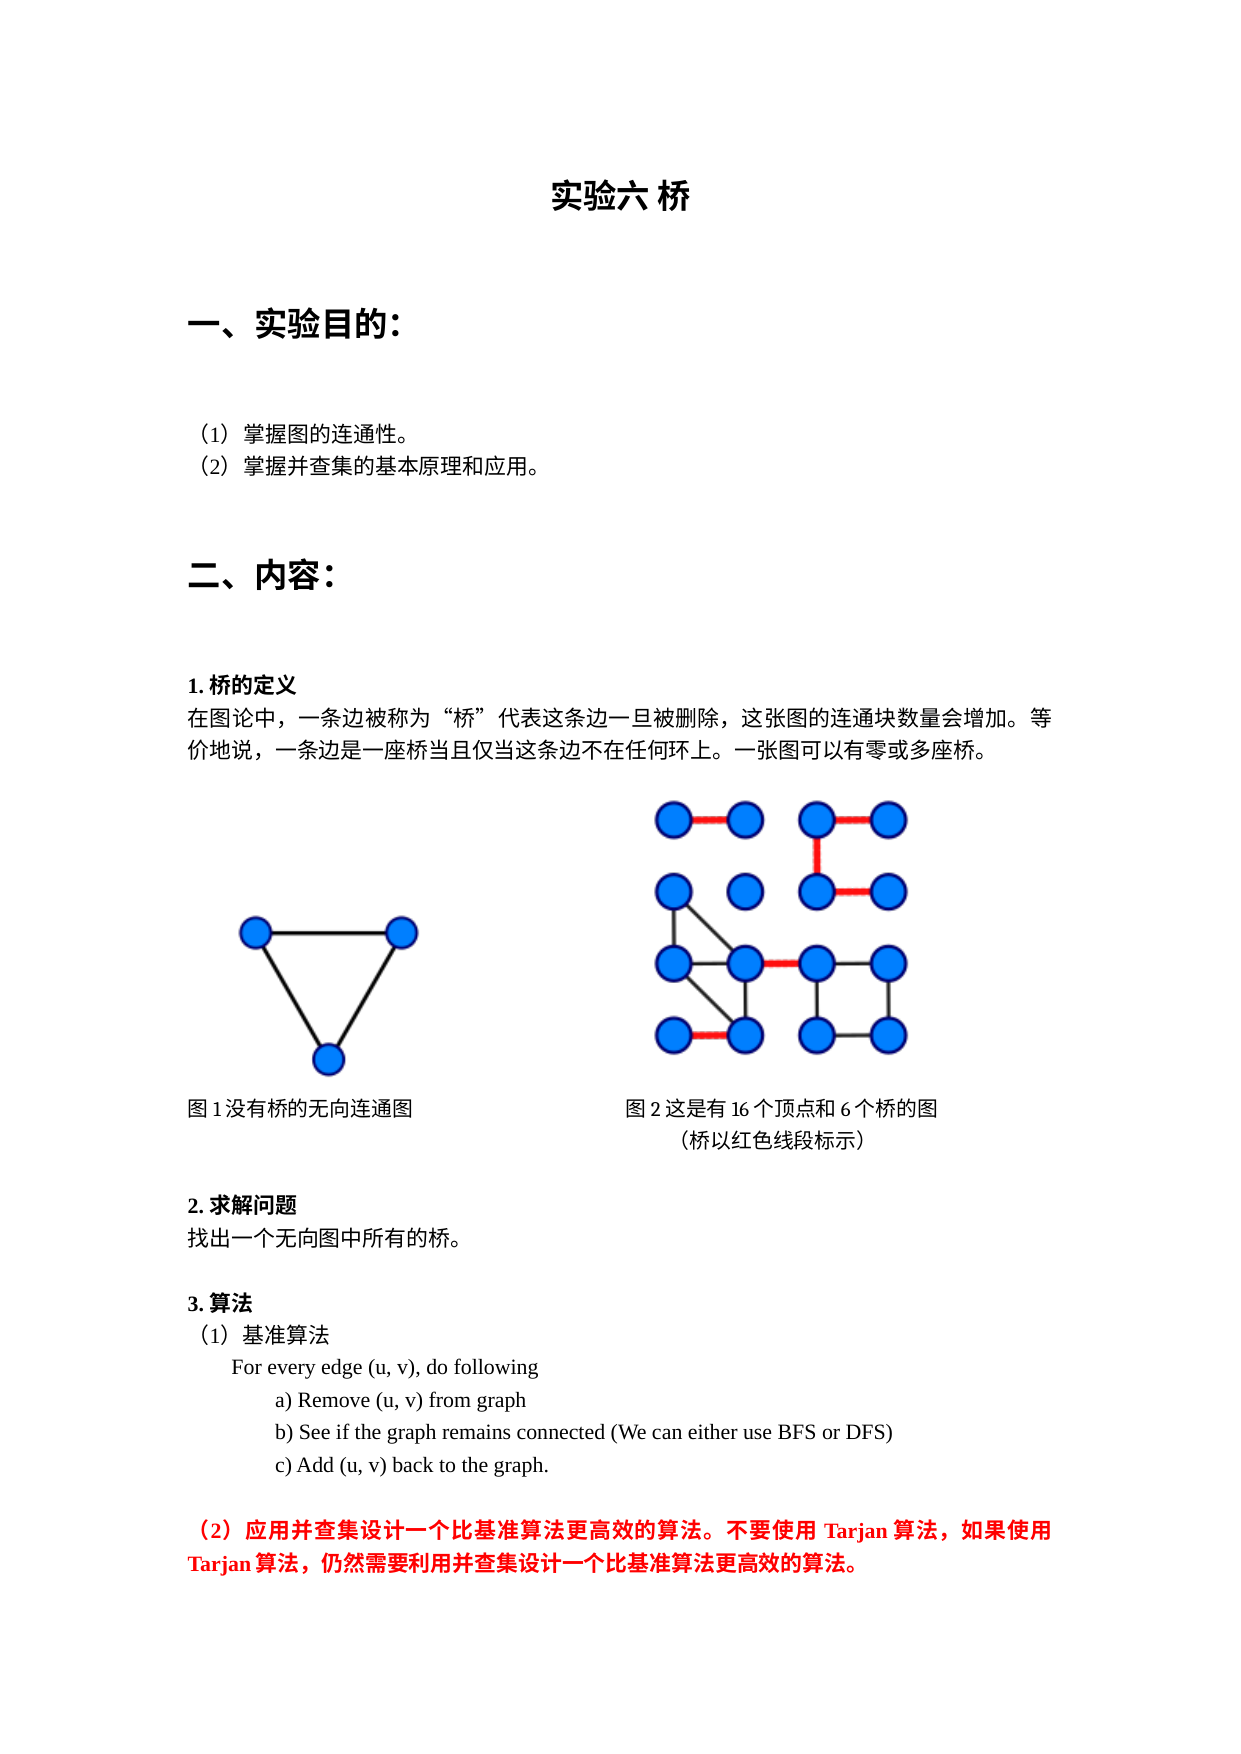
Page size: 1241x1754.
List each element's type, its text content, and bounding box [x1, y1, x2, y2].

subtitle 实验六 桥 [187, 162, 1053, 227]
text 在图论中，一条边被称为“桥”代表这条边一旦被删除，这张图的连通块数量会增加。等价地说，一条边是一座桥当且仅当这条边不在任何环上。一张图可以有零或多座桥。 [187, 701, 1053, 766]
list 掌握并查集的基本原理和应用。 [187, 449, 1008, 481]
picture [231, 908, 427, 1085]
text 3. 算法 [187, 1286, 1053, 1318]
text （1）基准算法 [187, 1318, 1053, 1351]
text 找出一个无向图中所有的桥。 [187, 1221, 1053, 1253]
text （桥以红色线段标示） [625, 1123, 1053, 1156]
text 图 1 没有桥的无向连通图 图 2 这是有16个顶点和6个桥的图 [187, 1091, 1053, 1123]
picture [625, 771, 938, 1085]
text 2. 求解问题 [187, 1188, 1053, 1221]
text （2）应用并查集设计一个比基准算法更高效的算法。不要使用Tarjan算法，如果使用Tarjan算法，仍然需要利用并查集设计一个比基准算法更高效的算法。 [187, 1513, 1053, 1578]
text For every edge (u, v), do following [231, 1351, 1053, 1383]
text a) Remove (u, v) from graph [275, 1383, 1053, 1416]
text c) Add (u, v) back to the graph. [275, 1448, 1053, 1481]
text b) See if the graph remains connected (We can either use BFS or DFS) [275, 1416, 1053, 1448]
text 1. 桥的定义 [187, 668, 1053, 701]
list 掌握图的连通性。 [187, 416, 1008, 449]
subtitle 二、内容： [187, 541, 1053, 606]
subtitle 一、实验目的： [187, 289, 1053, 354]
